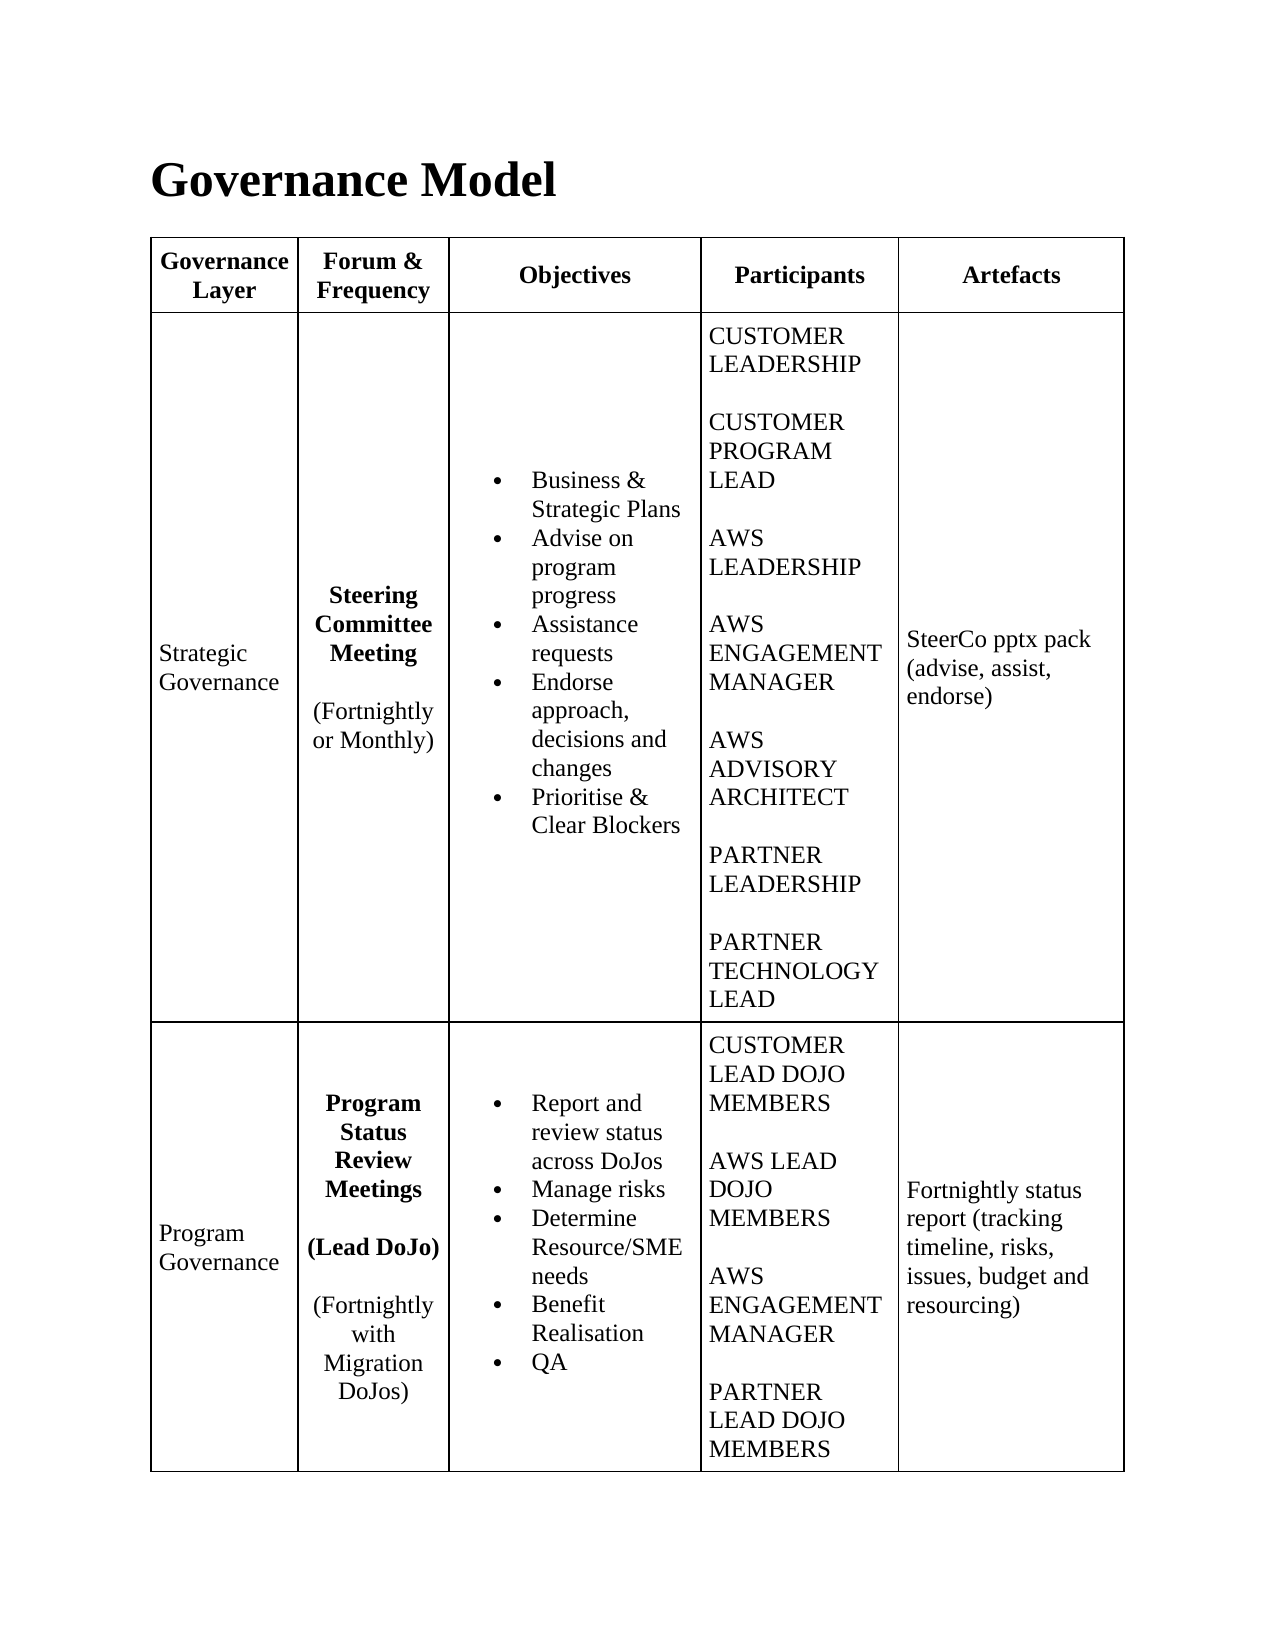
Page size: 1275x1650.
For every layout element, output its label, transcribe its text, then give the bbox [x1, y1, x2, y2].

table_header Objectives [450, 238, 700, 311]
table_cell Report and review status across DoJos Manage risks Determine Resource/SME needs Benefit Realisation QA [450, 1023, 700, 1471]
table_header Artefacts [899, 238, 1123, 311]
table_cell Business & Strategic Plans Advise on program progress Assistance requests Endorse approach, decisions and changes Prioritise & Clear Blockers [450, 313, 700, 1021]
table_cell Strategic Governance [152, 313, 297, 1021]
table_header Forum & Frequency [299, 238, 448, 311]
table_cell Steering Committee Meeting (Fortnightly or Monthly) [299, 313, 448, 1021]
subtitle Governance Model [150, 150, 1125, 207]
table_cell Fortnightly status report (tracking timeline, risks, issues, budget and resourcing) [899, 1023, 1123, 1471]
table_header Participants [702, 238, 898, 311]
table_header Governance Layer [152, 238, 297, 311]
table_cell CUSTOMER LEAD DOJO MEMBERS AWS LEAD DOJO MEMBERS AWS ENGAGEMENT MANAGER PARTNER LEAD DOJO MEMBERS [702, 1023, 898, 1471]
table_cell CUSTOMER LEADERSHIP CUSTOMER PROGRAM LEAD AWS LEADERSHIP AWS ENGAGEMENT MANAGER AWS ADVISORY ARCHITECT PARTNER LEADERSHIP PARTNER TECHNOLOGY LEAD [702, 313, 898, 1021]
table_cell SteerCo pptx pack (advise, assist, endorse) [899, 313, 1123, 1021]
table_cell Program Governance [152, 1023, 297, 1471]
table_cell Program Status Review Meetings (Lead DoJo) (Fortnightly with Migration DoJos) [299, 1023, 448, 1471]
